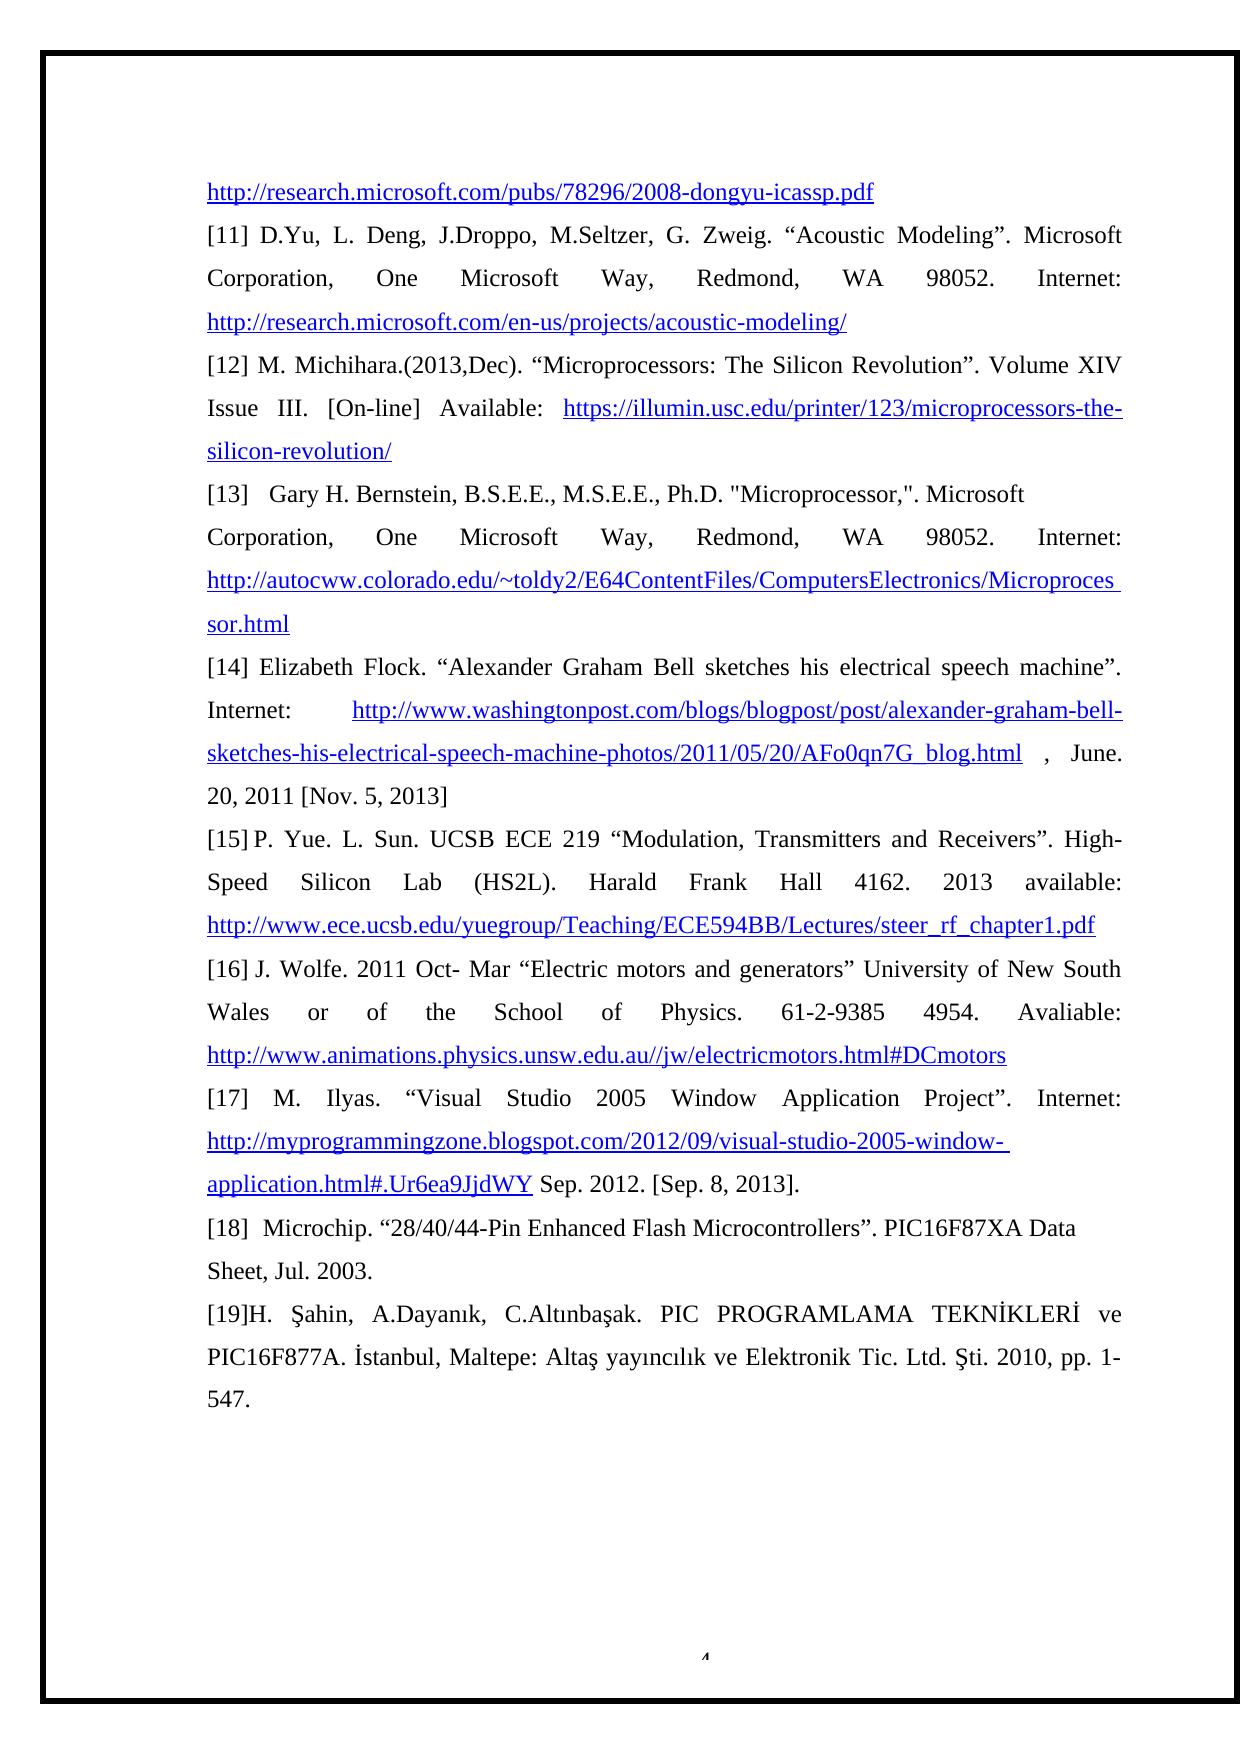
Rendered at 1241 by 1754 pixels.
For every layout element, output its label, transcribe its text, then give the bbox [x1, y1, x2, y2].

list Elizabeth Flock. “Alexander Graham Bell sketches his electrical speech machine”. Internet: http://www.washingtonpost.com/blogs/blogpost/post/alexander-graham-bell- sketches-his-electrical-speech-machine-photos/2011/05/20/AFo0qn7G_blog.html , June. 20, 2011 [Nov. 5, 2013] [207, 652, 1123, 810]
list D.Yu, L. Deng, J.Droppo, M.Seltzer, G. Zweig. “Acoustic Modeling”. Microsoft Corporation, One Microsoft Way, Redmond, WA 98052. Internet: http://research.microsoft.com/en-us/projects/acoustic-modeling/ [207, 220, 1123, 335]
list Microchip. “28/40/44-Pin Enhanced Flash Microcontrollers”. PIC16F87XA Data Sheet, Jul. 2003. [207, 1213, 1123, 1284]
list M. Ilyas. “Visual Studio 2005 Window Application Project”. Internet: http://myprogrammingzone.blogspot.com/2012/09/visual-studio-2005-window- application.html#.Ur6ea9JjdWY Sep. 2012. [Sep. 8, 2013]. [207, 1083, 1122, 1198]
list M. Michihara.(2013,Dec). “Microprocessors: The Silicon Revolution”. Volume XIV Issue III. [On-line] Available: https://illumin.usc.edu/printer/123/microprocessors-the- silicon-revolution/ [207, 350, 1123, 465]
list Gary H. Bernstein, B.S.E.E., M.S.E.E., Ph.D. "Microprocessor,". Microsoft Corporation, One Microsoft Way, Redmond, WA 98052. Internet: http://autocww.colorado.edu/~toldy2/E64ContentFiles/ComputersElectronics/Microproces sor.html [207, 479, 1123, 637]
list J. Wolfe. 2011 Oct- Mar “Electric motors and generators” University of New South Wales or of the School of Physics. 61-2-9385 4954. Avaliable: http://www.animations.physics.unsw.edu.au//jw/electricmotors.html#DCmotors [207, 954, 1123, 1069]
text [19]H. Şahin, A.Dayanık, C.Altınbaşak. PIC PROGRAMLAMA TEKNİKLERİ ve PIC16F877A. İstanbul, Maltepe: Altaş yayıncılık ve Elektronik Tic. Ltd. Şti. 2010, pp. 1- 547. [207, 1299, 1122, 1413]
list P. Yue. L. Sun. UCSB ECE 219 “Modulation, Transmitters and Receivers”. High-Speed Silicon Lab (HS2L). Harald Frank Hall 4162. 2013 available: http://www.ece.ucsb.edu/yuegroup/Teaching/ECE594BB/Lectures/steer_rf_chapter1.pdf [207, 824, 1123, 939]
text http://research.microsoft.com/pubs/78296/2008-dongyu-icassp.pdf [207, 177, 1234, 206]
